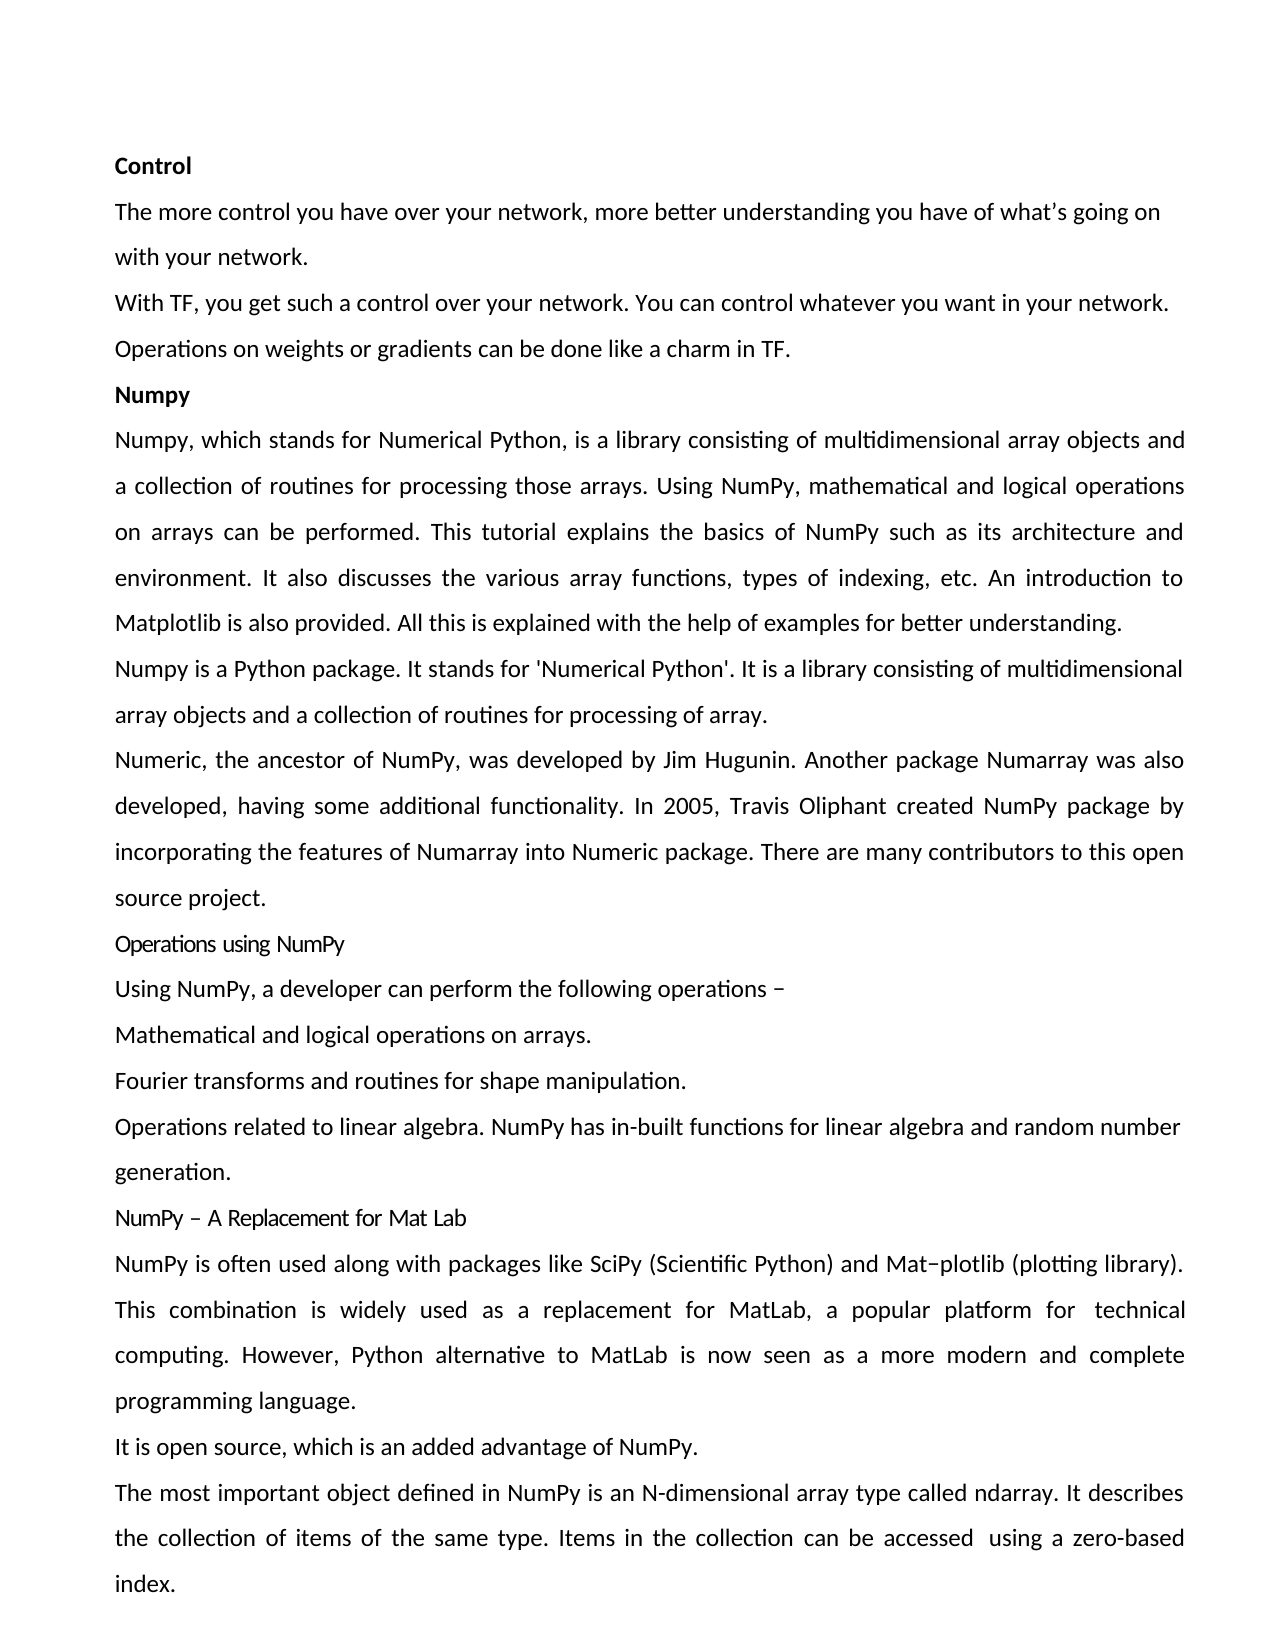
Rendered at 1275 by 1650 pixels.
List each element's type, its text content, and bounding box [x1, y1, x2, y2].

subtitle Numpy [114, 379, 1198, 409]
text Operations related to linear algebra. NumPy has in-built functions for linear algebra and random number generation. [114, 1111, 1198, 1187]
text Fourier transforms and routines for shape manipulation. [114, 1065, 1198, 1096]
text NumPy is often used along with packages like SciPy (Scientific Python) and Mat−plotlib (plotting library). This combination is widely used as a replacement for MatLab, a popular platform for technical computing. However, Python alternative to MatLab is now seen as a more modern and complete programming language. [114, 1248, 1186, 1416]
text It is open source, which is an added advantage of NumPy. [114, 1431, 1198, 1462]
text NumPy – A Replacement for Mat Lab [114, 1202, 1198, 1233]
text The most important object defined in NumPy is an N-dimensional array type called ndarray. It describes the collection of items of the same type. Items in the collection can be accessed using a zero-based index. [114, 1477, 1186, 1599]
text The more control you have over your network, more better understanding you have of what’s going on [114, 196, 1198, 226]
text With TF, you get such a control over your network. You can control whatever you want in your network. Operations on weights or gradients can be done like a charm in TF. [114, 287, 1198, 363]
text Numpy is a Python package. It stands for 'Numerical Python'. It is a library consisting of multidimensional array objects and a collection of routines for processing of array. [114, 653, 1185, 729]
text Operations using NumPy [114, 928, 1198, 958]
text Mathematical and logical operations on arrays. [114, 1019, 1198, 1050]
text Numpy, which stands for Numerical Python, is a library consisting of multidimensional array objects and a collection of routines for processing those arrays. Using NumPy, mathematical and logical operations on arrays can be performed. This tutorial explains the basics of NumPy such as its architecture and environment. It also discusses the various array functions, types of indexing, etc. An introduction to Matplotlib is also provided. All this is explained with the help of examples for better understanding. [114, 424, 1185, 638]
text Using NumPy, a developer can perform the following operations − [114, 973, 1198, 1004]
subtitle Control [114, 150, 1198, 181]
text Numeric, the ancestor of NumPy, was developed by Jim Hugunin. Another package Numarray was also developed, having some additional functionality. In 2005, Travis Oliphant created NumPy package by incorporating the features of Numarray into Numeric package. There are many contributors to this open source project. [114, 745, 1186, 912]
text with your network. [114, 241, 1198, 272]
